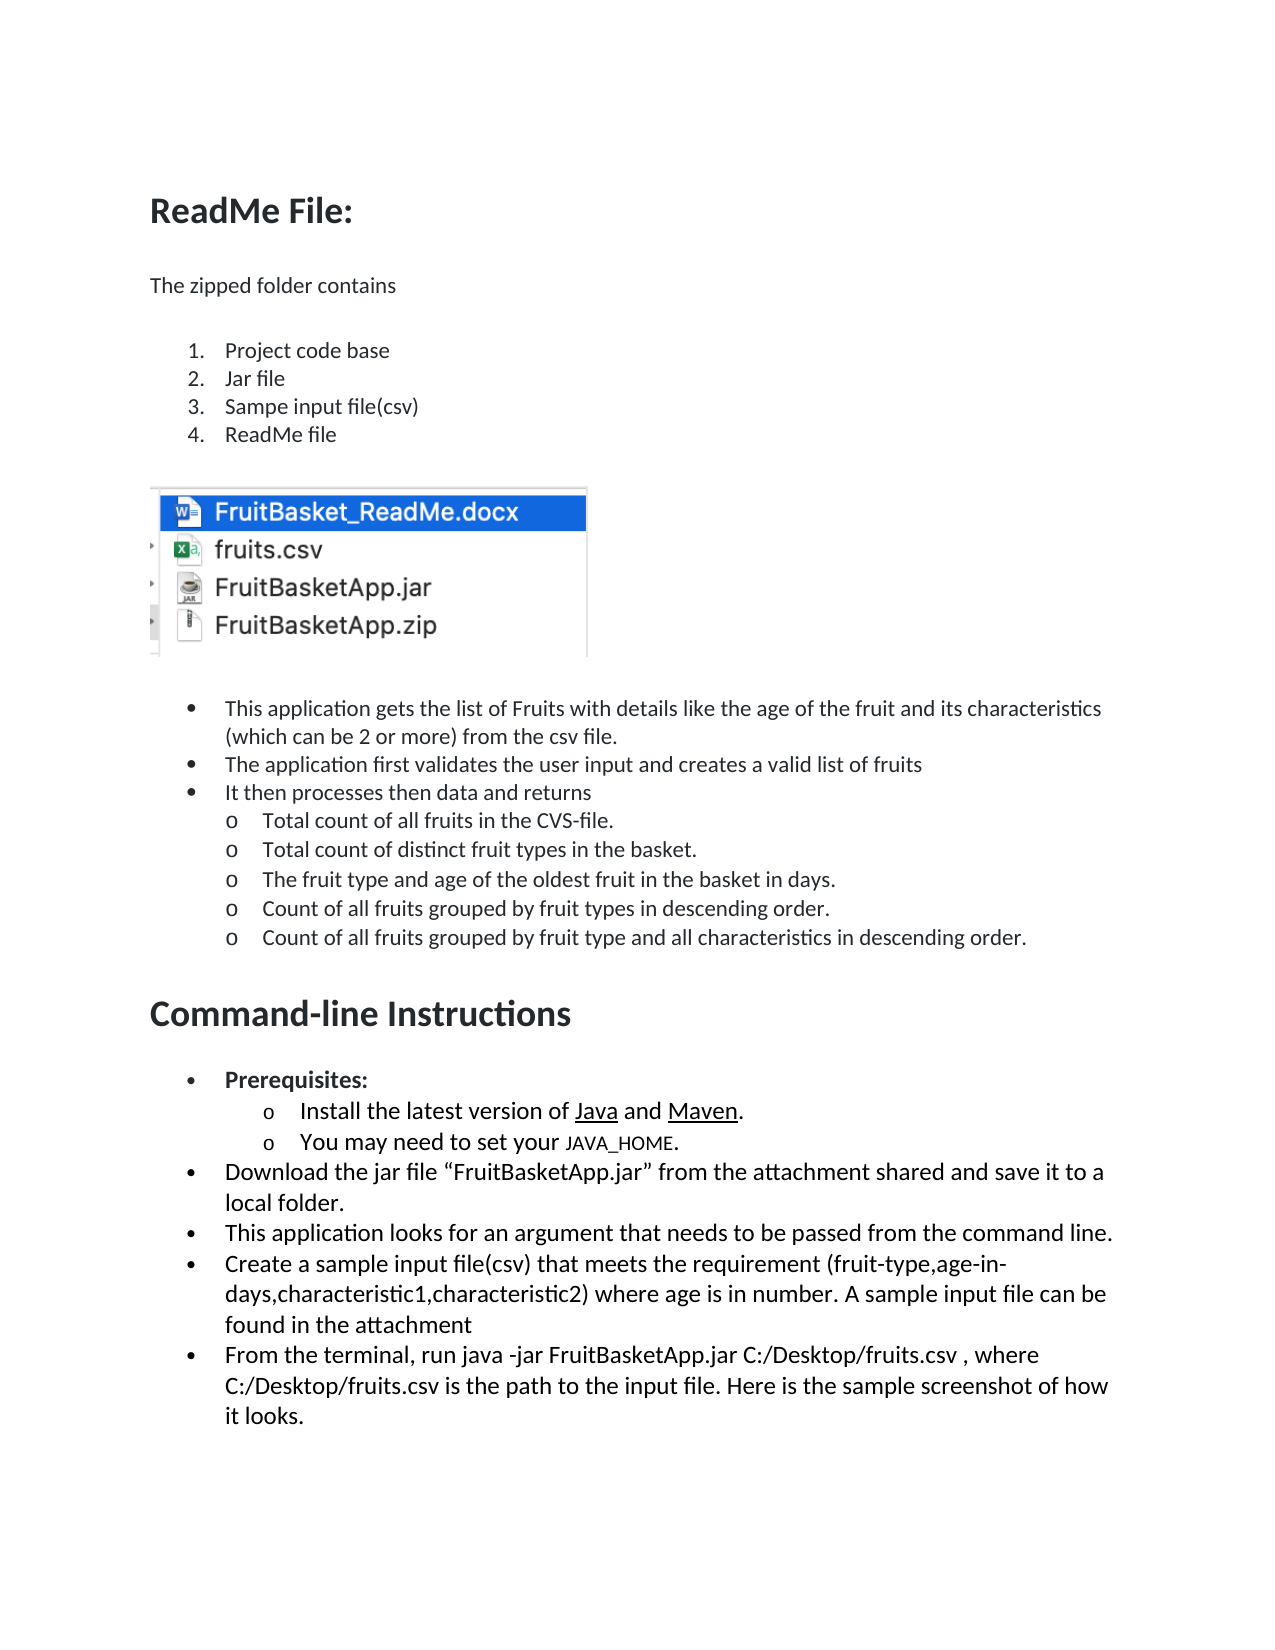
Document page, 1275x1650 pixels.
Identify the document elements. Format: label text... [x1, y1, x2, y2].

list You may need to set your JAVA_HOME. [262, 1126, 1125, 1156]
list Count of all fruits grouped by fruit types in descending order. [225, 894, 1125, 923]
list Total count of all fruits in the CVS-file. [225, 806, 1125, 836]
picture [150, 486, 611, 657]
list Total count of distinct fruit types in the basket. [225, 836, 1125, 865]
list Sampe input file(csv) [187, 392, 1125, 420]
text Command-line Instructions [150, 990, 1125, 1036]
list ReadMe file [187, 420, 1125, 448]
list The application first validates the user input and creates a valid list of fruits [187, 750, 1125, 778]
list Prerequisites: [187, 1065, 1125, 1095]
list Create a sample input file(csv) that meets the requirement (fruit-type,age-in-days,characteristic1,characteristic2) where age is in number. A sample input file can be found in the attachment [187, 1248, 1125, 1339]
list This application gets the list of Fruits with details like the age of the fruit and its characteristics (which can be 2 or more) from the csv file. [187, 694, 1125, 750]
list Count of all fruits grouped by fruit type and all characteristics in descending order. [225, 923, 1125, 952]
list Project code base [187, 336, 1125, 364]
list This application looks for an argument that needs to be passed from the command line. [187, 1217, 1125, 1248]
list Install the latest version of Java and Maven. [262, 1095, 1125, 1126]
list It then processes then data and returns [187, 778, 1125, 806]
text The zipped folder contains [150, 271, 1125, 299]
list Jar file [187, 364, 1125, 392]
list The fruit type and age of the oldest fruit in the basket in days. [225, 865, 1125, 894]
text ReadMe File: [150, 187, 1125, 233]
list Download the jar file “FruitBasketApp.jar” from the attachment shared and save it to a local folder. [187, 1156, 1125, 1217]
list From the terminal, run java -jar FruitBasketApp.jar C:/Desktop/fruits.csv , where C:/Desktop/fruits.csv is the path to the input file. Here is the sample screenshot of how it looks. [187, 1339, 1125, 1431]
